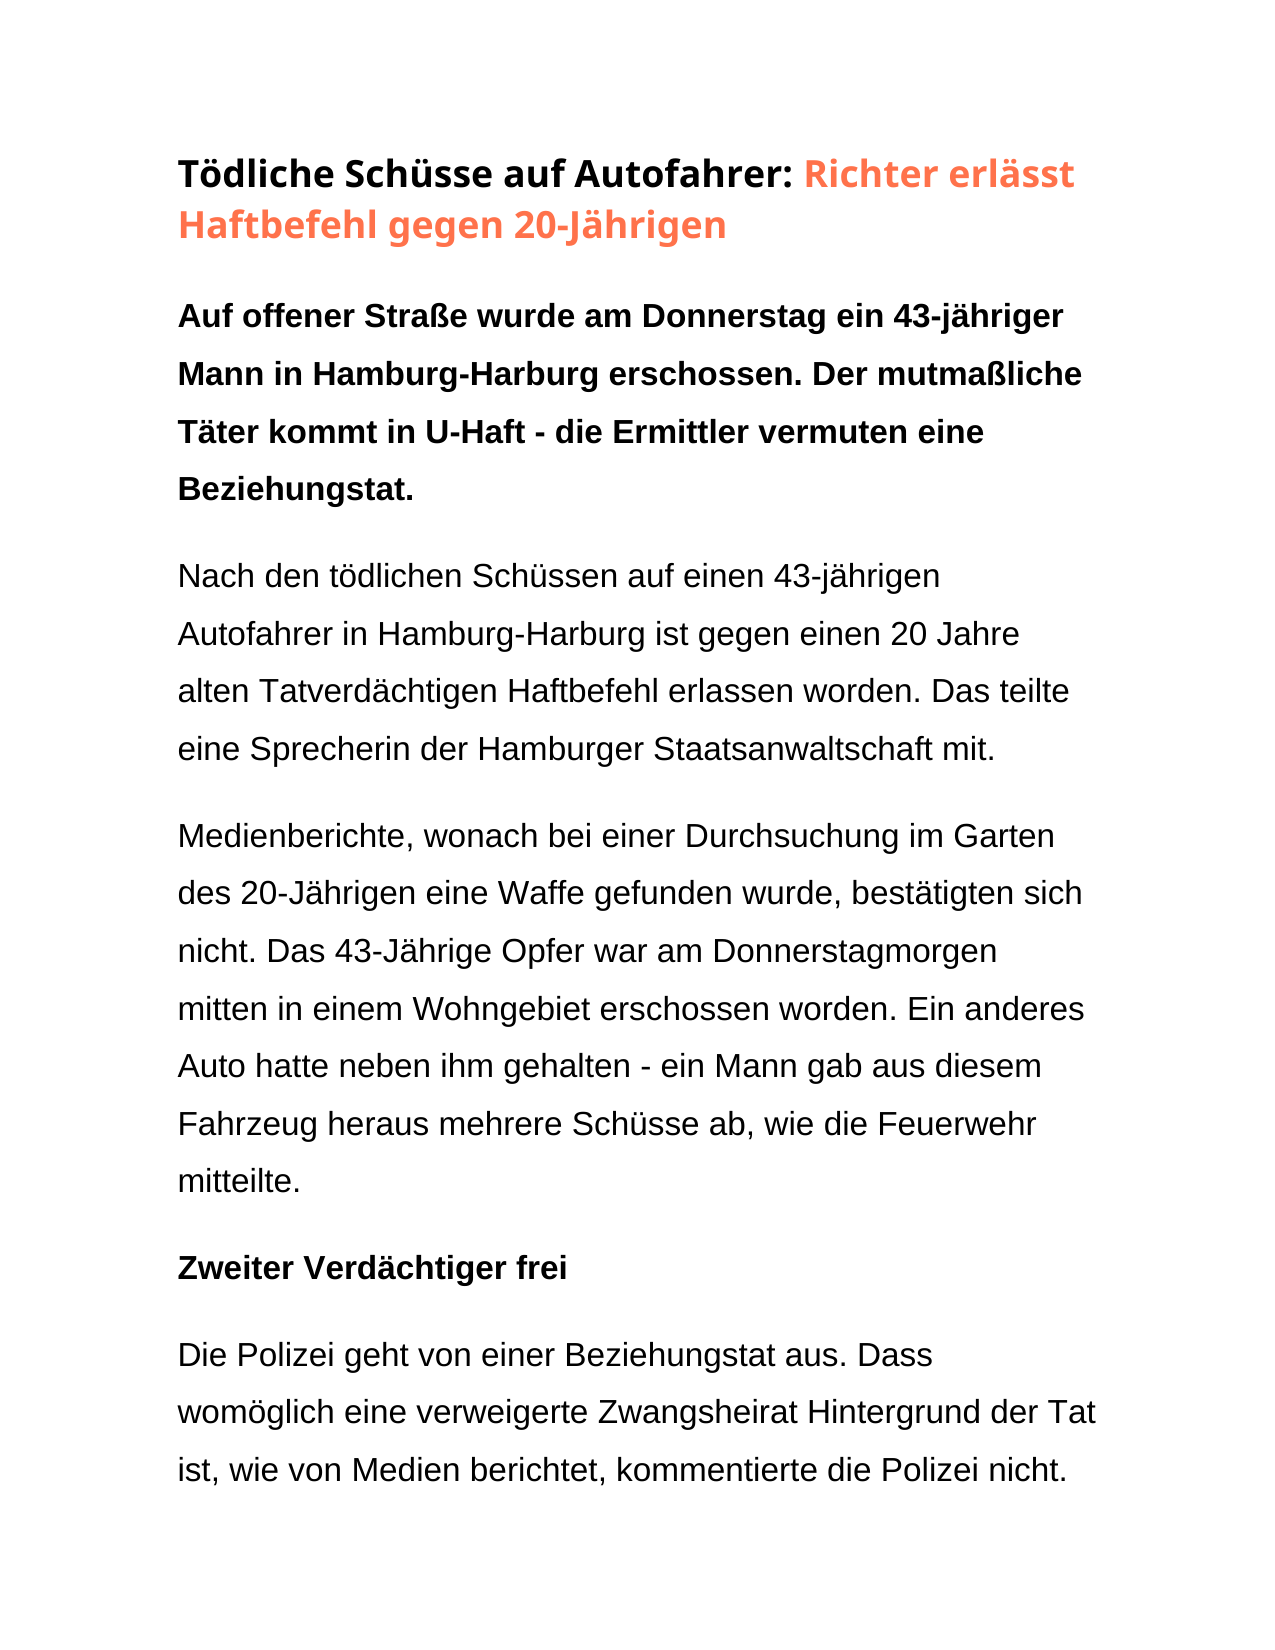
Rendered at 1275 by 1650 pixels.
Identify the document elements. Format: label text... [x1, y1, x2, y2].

subtitle Tödliche Schüsse auf Autofahrer: Richter erlässt Haftbefehl gegen 20-Jährigen [177, 148, 1098, 250]
text Medienberichte, wonach bei einer Durchsuchung im Garten des 20-Jährigen eine Waffe gefunden wurde, bestätigten sich nicht. Das 43-Jährige Opfer war am Donnerstagmorgen mitten in einem Wohngebiet erschossen worden. Ein anderes Auto hatte neben ihm gehalten - ein Mann gab aus diesem Fahrzeug heraus mehrere Schüsse ab, wie die Feuerwehr mitteilte. [177, 816, 1098, 1200]
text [177, 1335, 1098, 1488]
text Zweiter Verdächtiger frei [177, 1248, 1098, 1287]
text Nach den tödlichen Schüssen auf einen 43-jährigen Autofahrer in Hamburg-Harburg ist gegen einen 20 Jahre alten Tatverdächtigen Haftbefehl erlassen worden. Das teilte eine Sprecherin der Hamburger Staatsanwaltschaft mit. [177, 556, 1098, 767]
text Auf offener Straße wurde am Donnerstag ein 43-jähriger Mann in Hamburg-Harburg erschossen. Der mutmaßliche Täter kommt in U-Haft - die Ermittler vermuten eine Beziehungstat. [177, 297, 1098, 508]
